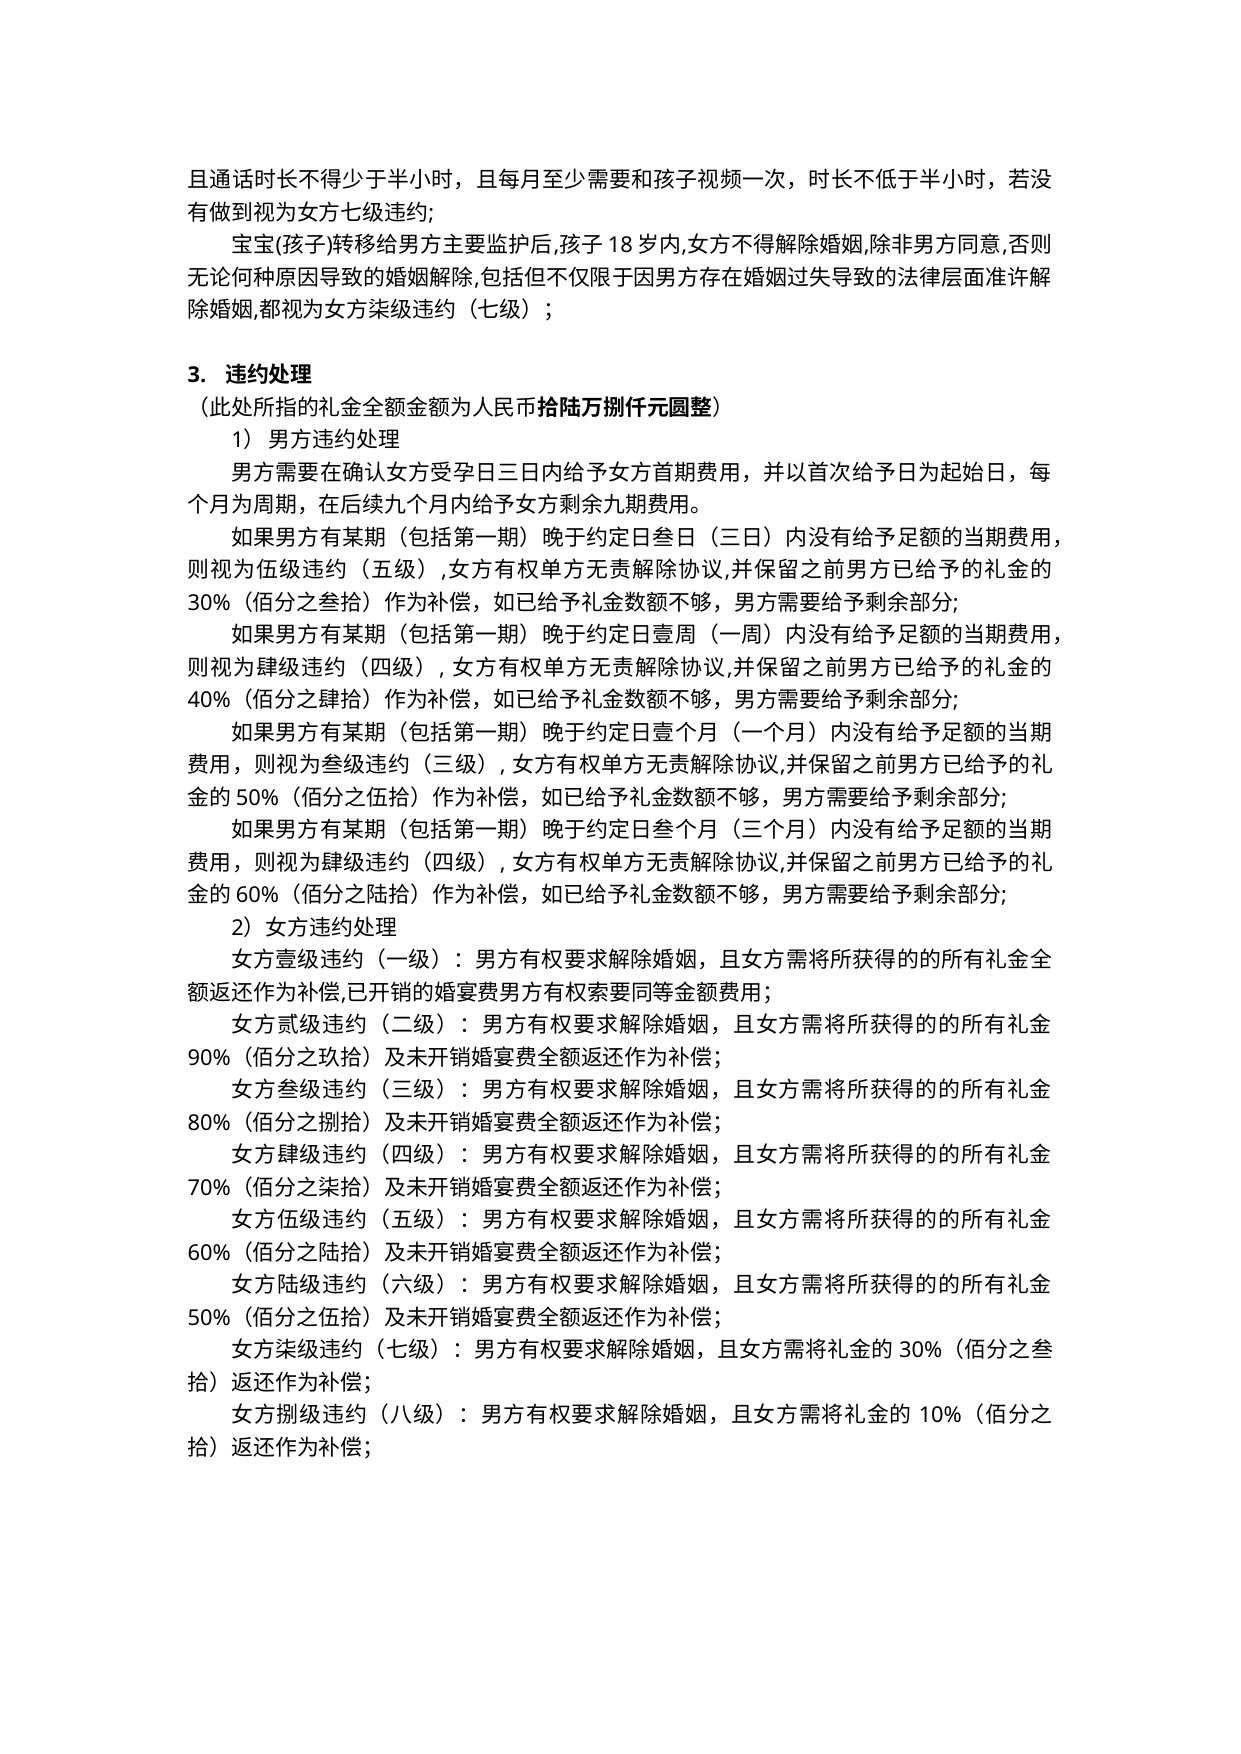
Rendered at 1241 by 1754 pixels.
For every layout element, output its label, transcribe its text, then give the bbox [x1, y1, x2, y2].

text 女方贰级违约（二级）：男方有权要求解除婚姻，且女方需将所获得的的所有礼金90%（佰分之玖拾）及未开销婚宴费全额返还作为补偿； [187, 1007, 1053, 1072]
text 2）女方违约处理 [187, 909, 1053, 942]
text 女方柒级违约（七级）：男方有权要求解除婚姻，且女方需将礼金的30%（佰分之叁拾）返还作为补偿； [187, 1332, 1053, 1397]
list 违约处理 [187, 357, 1053, 389]
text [187, 162, 1053, 227]
text 如果男方有某期（包括第一期）晚于约定日叁日（三日）内没有给予足额的当期费用，则视为伍级违约（五级）,女方有权单方无责解除协议,并保留之前男方已给予的礼金的30%（佰分之叁拾）作为补偿，如已给予礼金数额不够，男方需要给予剩余部分; [187, 519, 1053, 617]
list 男方违约处理 [231, 422, 1053, 454]
text 女方陆级违约（六级）：男方有权要求解除婚姻，且女方需将所获得的的所有礼金50%（佰分之伍拾）及未开销婚宴费全额返还作为补偿； [187, 1267, 1053, 1332]
text 女方叁级违约（三级）：男方有权要求解除婚姻，且女方需将所获得的的所有礼金80%（佰分之捌拾）及未开销婚宴费全额返还作为补偿； [187, 1072, 1053, 1137]
text 如果男方有某期（包括第一期）晚于约定日叁个月（三个月）内没有给予足额的当期费用，则视为肆级违约（四级）, 女方有权单方无责解除协议,并保留之前男方已给予的礼金的60%（佰分之陆拾）作为补偿，如已给予礼金数额不够，男方需要给予剩余部分; [187, 812, 1053, 909]
text 女方捌级违约（八级）：男方有权要求解除婚姻，且女方需将礼金的10%（佰分之拾）返还作为补偿； [187, 1397, 1053, 1462]
text 女方伍级违约（五级）：男方有权要求解除婚姻，且女方需将所获得的的所有礼金60%（佰分之陆拾）及未开销婚宴费全额返还作为补偿； [187, 1202, 1053, 1267]
text 女方壹级违约（一级）：男方有权要求解除婚姻，且女方需将所获得的的所有礼金全额返还作为补偿,已开销的婚宴费男方有权索要同等金额费用； [187, 942, 1053, 1007]
text 女方肆级违约（四级）：男方有权要求解除婚姻，且女方需将所获得的的所有礼金70%（佰分之柒拾）及未开销婚宴费全额返还作为补偿； [187, 1137, 1053, 1202]
text 男方需要在确认女方受孕日三日内给予女方首期费用，并以首次给予日为起始日，每个月为周期，在后续九个月内给予女方剩余九期费用。 [187, 454, 1053, 519]
text 宝宝(孩子)转移给男方主要监护后,孩子18岁内,女方不得解除婚姻,除非男方同意,否则无论何种原因导致的婚姻解除,包括但不仅限于因男方存在婚姻过失导致的法律层面准许解除婚姻,都视为女方柒级违约（七级）； [187, 227, 1053, 324]
text 如果男方有某期（包括第一期）晚于约定日壹个月（一个月）内没有给予足额的当期费用，则视为叁级违约（三级）, 女方有权单方无责解除协议,并保留之前男方已给予的礼金的50%（佰分之伍拾）作为补偿，如已给予礼金数额不够，男方需要给予剩余部分; [187, 714, 1053, 812]
text 如果男方有某期（包括第一期）晚于约定日壹周（一周）内没有给予足额的当期费用，则视为肆级违约（四级）, 女方有权单方无责解除协议,并保留之前男方已给予的礼金的40%（佰分之肆拾）作为补偿，如已给予礼金数额不够，男方需要给予剩余部分; [187, 617, 1053, 714]
text （此处所指的礼金全额金额为人民币拾陆万捌仟元圆整） [187, 389, 1053, 422]
